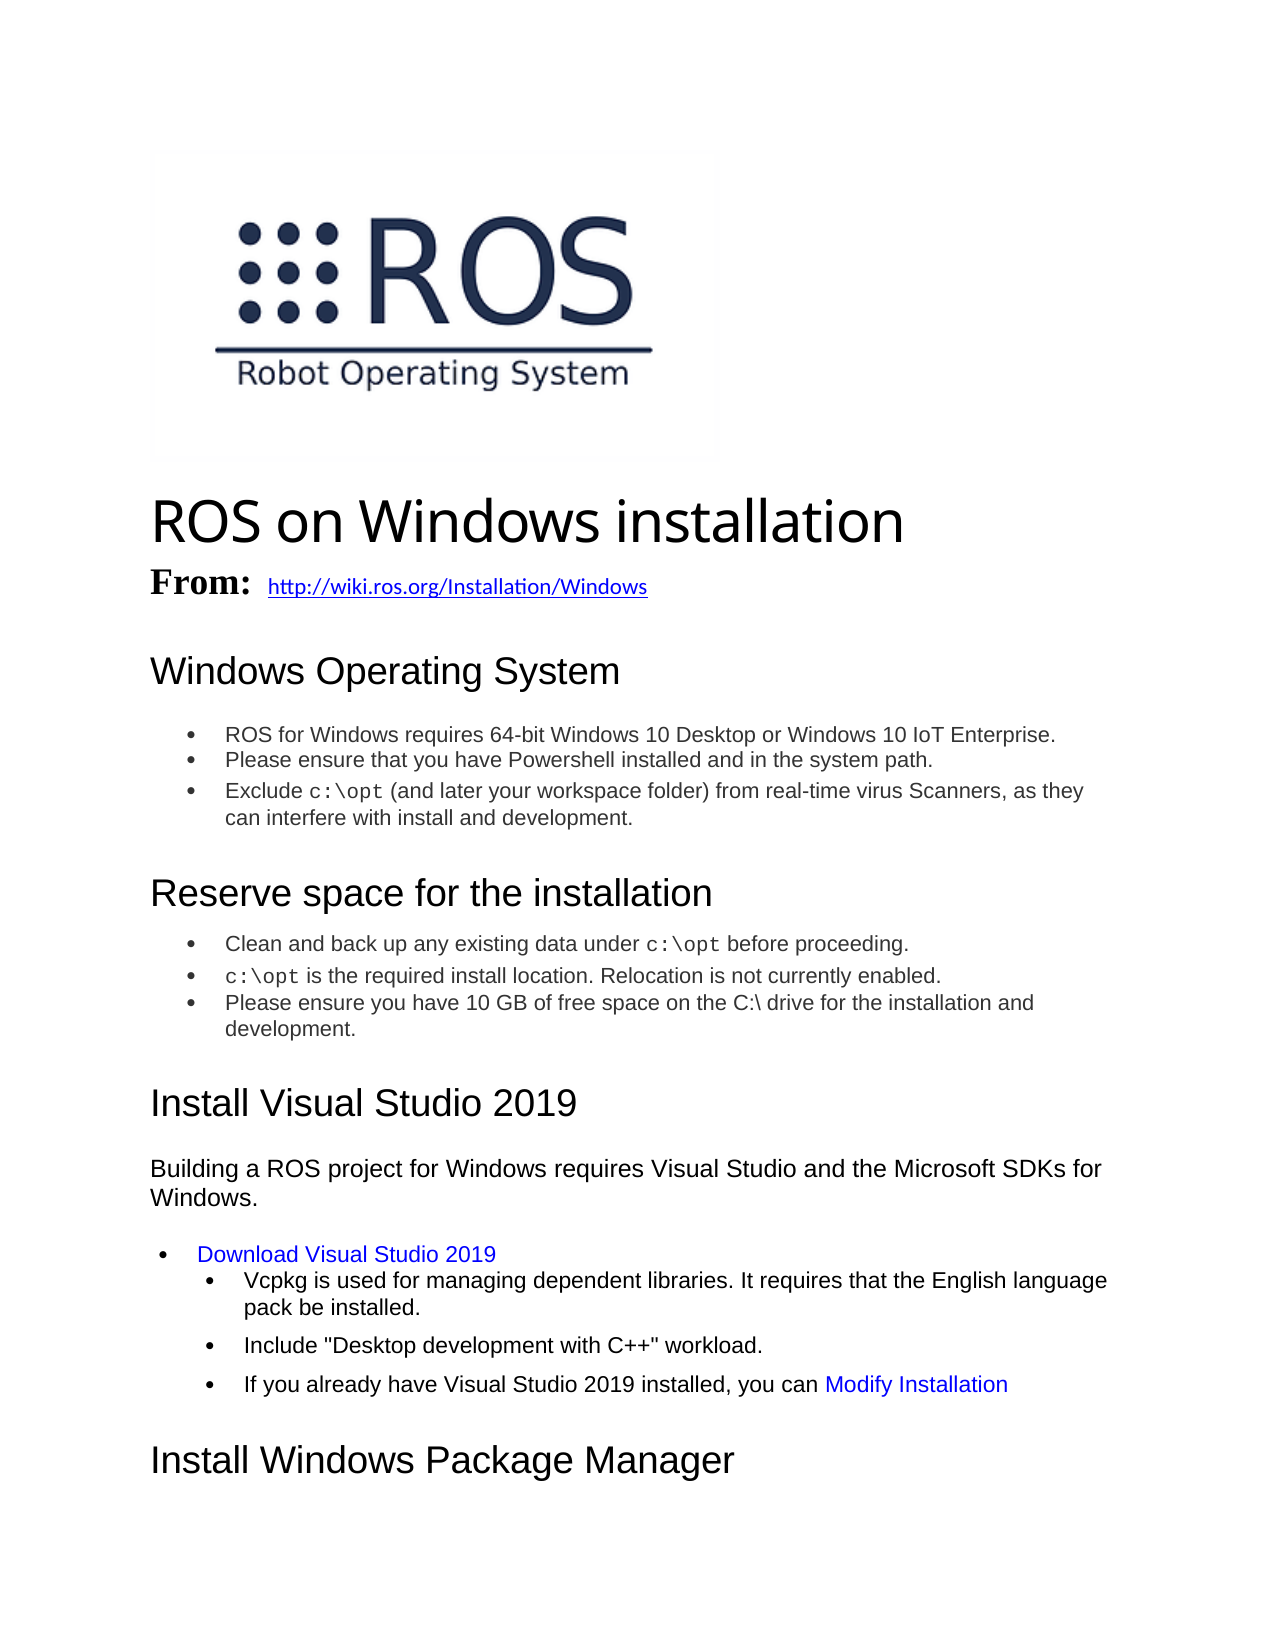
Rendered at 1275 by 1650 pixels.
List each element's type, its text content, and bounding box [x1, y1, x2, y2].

list Please ensure that you have Powershell installed and in the system path. [187, 747, 1125, 772]
list ROS for Windows requires 64-bit Windows 10 Desktop or Windows 10 IoT Enterprise. [187, 721, 1125, 747]
list c:\opt is the required install location. Relocation is not currently enabled. [187, 963, 1125, 990]
text Building a ROS project for Windows requires Visual Studio and the Microsoft SDKs for Windows. [150, 1154, 1125, 1212]
picture [150, 150, 720, 462]
list Include "Desktop development with C++" workload. [206, 1332, 1125, 1359]
list Download Visual Studio 2019 [159, 1241, 1125, 1267]
list If you already have Visual Studio 2019 installed, you can Modify Installation [206, 1371, 1125, 1397]
list Vcpkg is used for managing dependent libraries. It requires that the English language pack be installed. [206, 1267, 1125, 1320]
subtitle Reserve space for the installation [150, 870, 1125, 914]
list Clean and back up any existing data under c:\opt before proceeding. [187, 930, 1125, 957]
list Exclude c:\opt (and later your workspace folder) from real-time virus Scanners, as they can interfere with install and development. [187, 778, 1125, 830]
subtitle Install Windows Package Manager [150, 1437, 1125, 1482]
subtitle Install Visual Studio 2019 [150, 1081, 1125, 1125]
list Please ensure you have 10 GB of free space on the C:\ drive for the installation and development. [187, 990, 1125, 1041]
subtitle Windows Operating System [150, 648, 1125, 692]
text From: http://wiki.ros.org/Installation/Windows [150, 560, 1125, 603]
title ROS on Windows installation [150, 480, 1125, 560]
